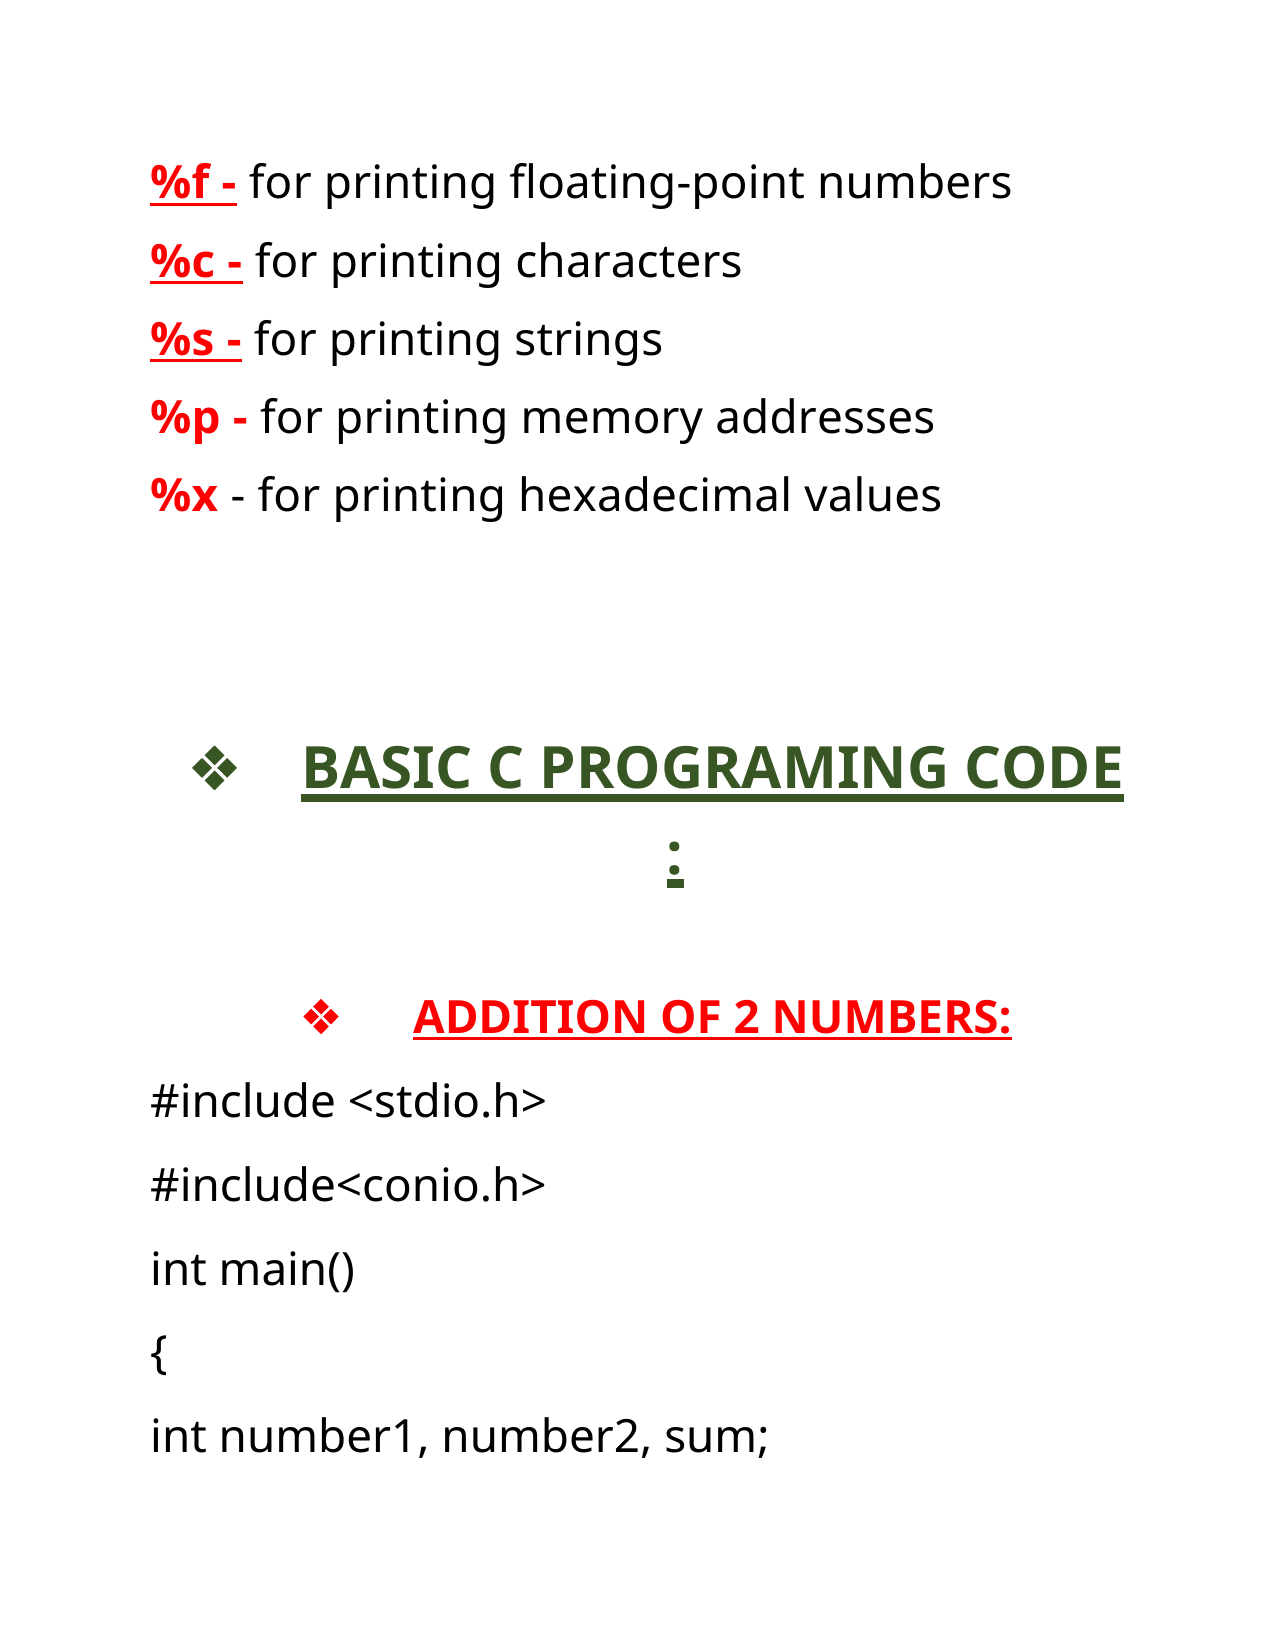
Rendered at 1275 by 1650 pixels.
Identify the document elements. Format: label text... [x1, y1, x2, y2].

text int number1, number2, sum; [150, 1404, 1125, 1466]
list BASIC C PROGRAMING CODE : [187, 727, 1125, 892]
text %s - for printing strings [150, 306, 1125, 368]
text %x - for printing hexadecimal values [150, 462, 1125, 524]
text %c - for printing characters [150, 228, 1125, 290]
list ADDITION OF 2 NUMBERS: [187, 984, 1125, 1046]
text int main() [150, 1236, 1125, 1298]
text { [150, 1320, 1125, 1382]
text #include <stdio.h> [150, 1068, 1125, 1130]
text %f - for printing floating-point numbers [150, 150, 1125, 212]
text #include<conio.h> [150, 1152, 1125, 1214]
text %p - for printing memory addresses [150, 384, 1125, 446]
